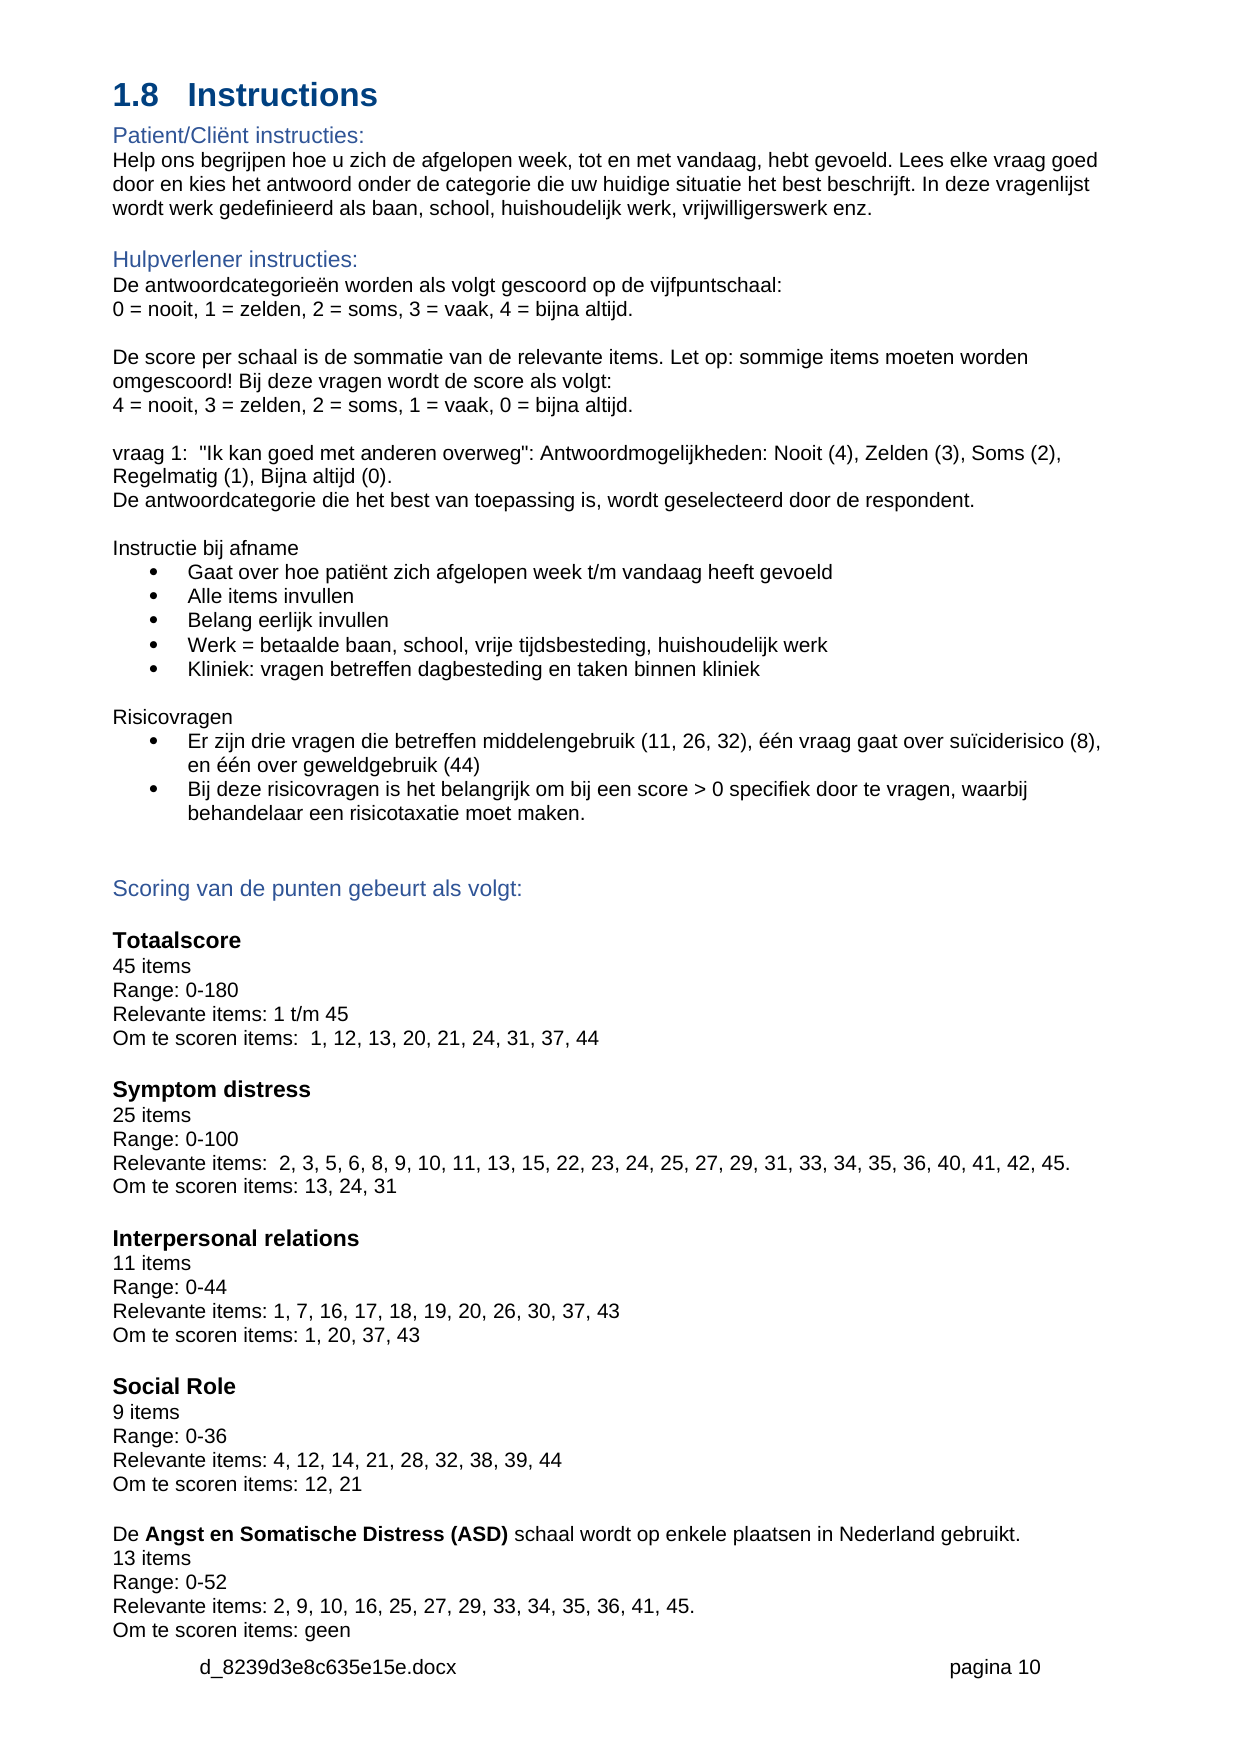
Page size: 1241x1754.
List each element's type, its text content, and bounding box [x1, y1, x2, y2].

list Bij deze risicovragen is het belangrijk om bij een score > 0 specifiek door te vragen, waarbij behandelaar een risicotaxatie moet maken. [150, 776, 1128, 824]
text De antwoordcategorieën worden als volgt gescoord op de vijfpuntschaal: [112, 273, 1128, 297]
text 45 items [112, 954, 1128, 978]
text Om te scoren items: 12, 21 [112, 1471, 1128, 1495]
text vraag 1: "Ik kan goed met anderen overweg": Antwoordmogelijkheden: Nooit (4), Zelden (3), Soms (2), Regelmatig (1), Bijna altijd (0). [112, 440, 1128, 488]
text Range: 0-180 [112, 978, 1128, 1002]
text Om te scoren items: 1, 20, 37, 43 [112, 1323, 1128, 1347]
text 13 items [112, 1546, 1128, 1569]
list Alle items invullen [150, 584, 1128, 608]
list Werk = betaalde baan, school, vrije tijdsbesteding, huishoudelijk werk [150, 632, 1128, 656]
text Patient/Cliënt instructies: [112, 122, 1128, 148]
text Range: 0-52 [112, 1569, 1128, 1593]
text Instructie bij afname [112, 536, 1128, 560]
text Range: 0-100 [112, 1126, 1128, 1150]
subtitle Instructions [112, 75, 1128, 113]
text De score per schaal is de sommatie van de relevante items. Let op: sommige items moeten worden omgescoord! Bij deze vragen wordt de score als volgt: [112, 344, 1128, 392]
text Social Role [112, 1373, 1128, 1399]
text Range: 0-44 [112, 1275, 1128, 1299]
text Range: 0-36 [112, 1423, 1128, 1447]
text Om te scoren items: 13, 24, 31 [112, 1174, 1128, 1198]
text Help ons begrijpen hoe u zich de afgelopen week, tot en met vandaag, hebt gevoeld. Lees elke vraag goed door en kies het antwoord onder de categorie die uw huidige situatie het best beschrijft. In deze vragenlijst wordt werk gedefinieerd als baan, school, huishoudelijk werk, vrijwilligerswerk enz. [112, 148, 1128, 220]
text 4 = nooit, 3 = zelden, 2 = soms, 1 = vaak, 0 = bijna altijd. [112, 392, 1128, 416]
text Relevante items: 2, 3, 5, 6, 8, 9, 10, 11, 13, 15, 22, 23, 24, 25, 27, 29, 31, 33, 34, 35, 36, 40, 41, 42, 45. [112, 1150, 1128, 1174]
list Belang eerlijk invullen [150, 608, 1128, 632]
text 9 items [112, 1399, 1128, 1423]
text Om te scoren items: geen [112, 1617, 1128, 1641]
text Hulpverlener instructies: [112, 246, 1128, 273]
text Relevante items: 1 t/m 45 [112, 1002, 1128, 1026]
text Relevante items: 4, 12, 14, 21, 28, 32, 38, 39, 44 [112, 1447, 1128, 1471]
text Om te scoren items: 1, 12, 13, 20, 21, 24, 31, 37, 44 [112, 1026, 1128, 1050]
list Kliniek: vragen betreffen dagbesteding en taken binnen kliniek [150, 656, 1128, 681]
list Er zijn drie vragen die betreffen middelengebruik (11, 26, 32), één vraag gaat over suïciderisico (8), en één over geweldgebruik (44) [150, 728, 1128, 776]
text Symptom distress [112, 1076, 1128, 1102]
text Relevante items: 2, 9, 10, 16, 25, 27, 29, 33, 34, 35, 36, 41, 45. [112, 1593, 1128, 1617]
text Relevante items: 1, 7, 16, 17, 18, 19, 20, 26, 30, 37, 43 [112, 1299, 1128, 1323]
text Risicovragen [112, 704, 1128, 728]
text Scoring van de punten gebeurt als volgt: [112, 875, 1128, 901]
text 25 items [112, 1102, 1128, 1126]
text Interpersonal relations [112, 1224, 1128, 1251]
text 11 items [112, 1251, 1128, 1275]
text Totaalscore [112, 927, 1128, 954]
text De antwoordcategorie die het best van toepassing is, wordt geselecteerd door de respondent. [112, 488, 1128, 512]
list Gaat over hoe patiënt zich afgelopen week t/m vandaag heeft gevoeld [150, 560, 1128, 584]
text 0 = nooit, 1 = zelden, 2 = soms, 3 = vaak, 4 = bijna altijd. [112, 297, 1128, 321]
text De Angst en Somatische Distress (ASD) schaal wordt op enkele plaatsen in Nederland gebruikt. [112, 1522, 1128, 1546]
